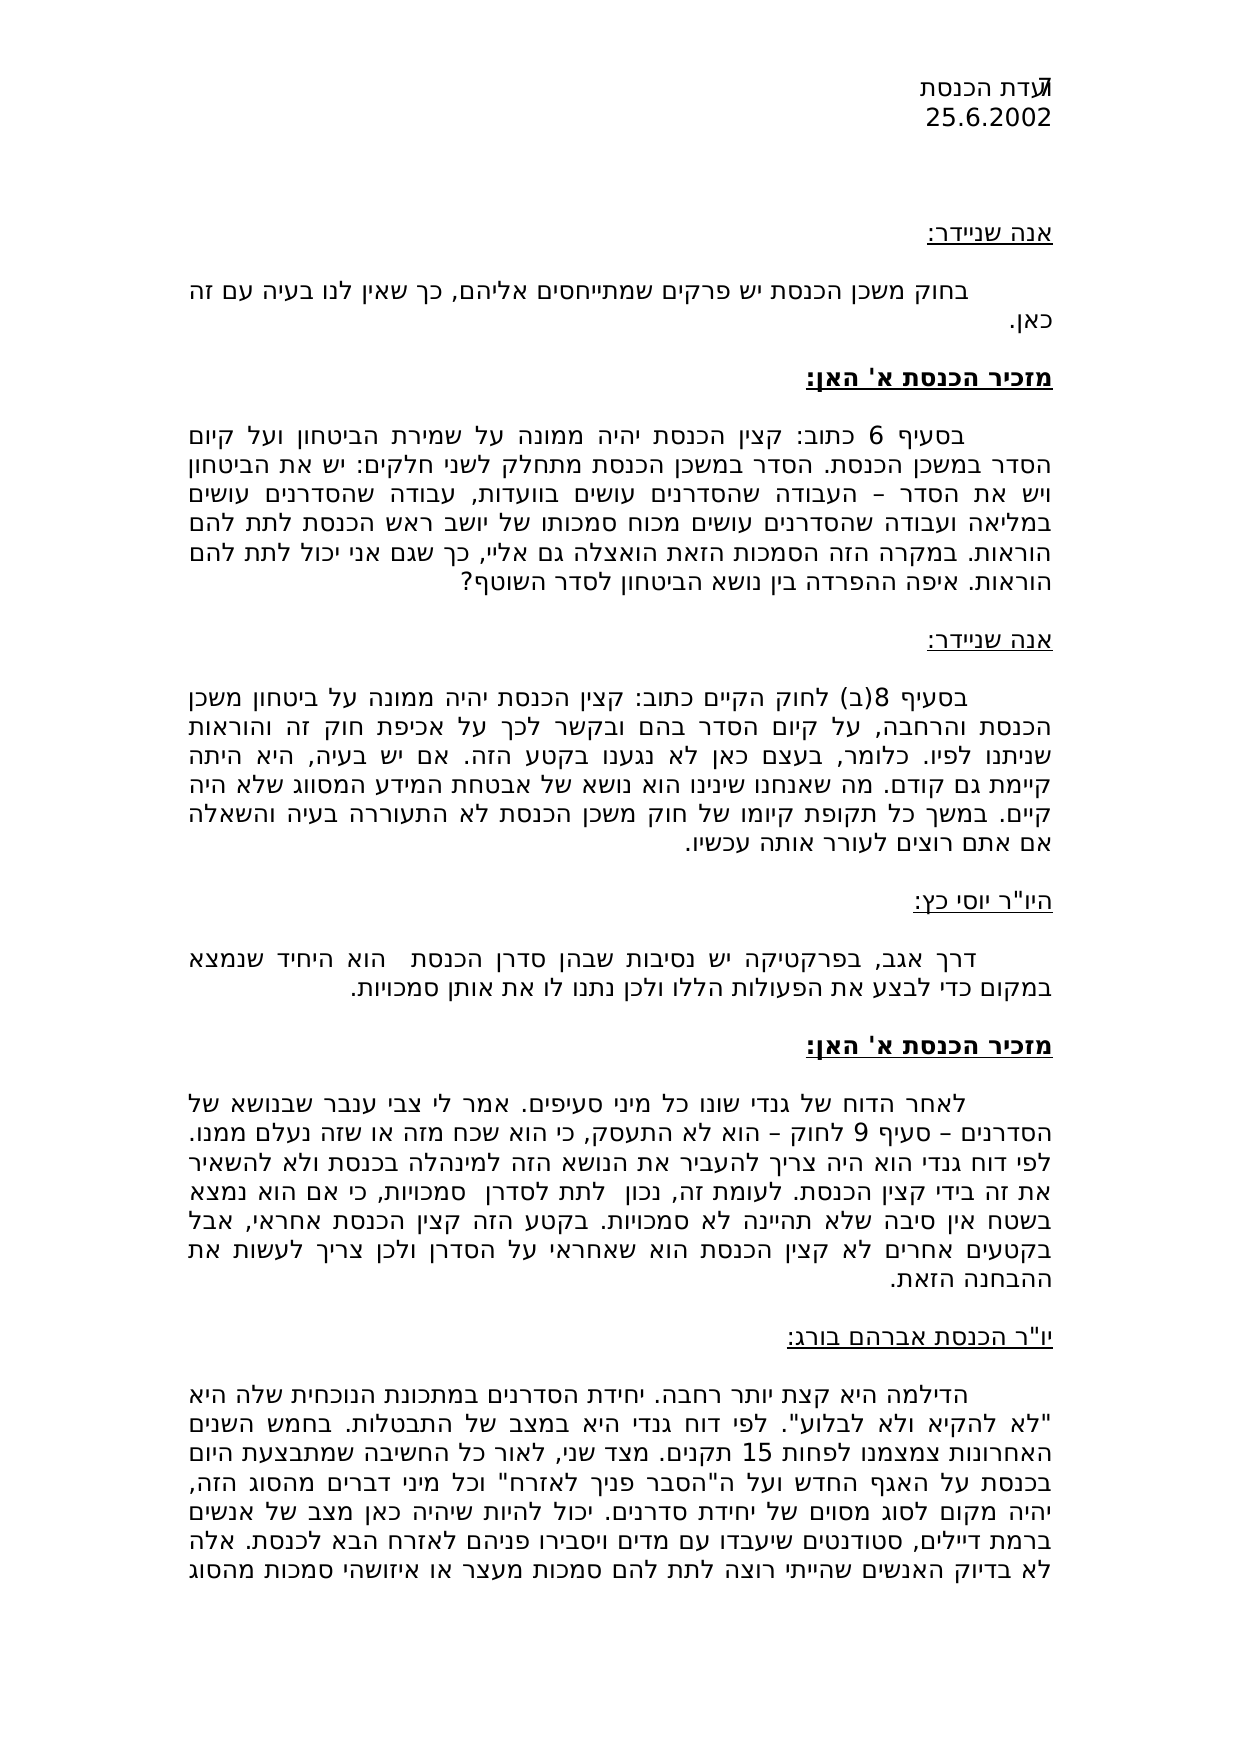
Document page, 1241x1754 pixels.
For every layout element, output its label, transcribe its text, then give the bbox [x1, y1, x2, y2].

text בסעיף 8(ב) לחוק הקיים כתוב: קצין הכנסת יהיה ממונה על ביטחון משכן הכנסת והרחבה, על קיום הסדר בהם ובקשר לכך על אכיפת חוק זה והוראות שניתנו לפיו. כלומר, בעצם כאן לא נגענו בקטע הזה. אם יש בעיה, היא היתה קיימת גם קודם. מה שאנחנו שינינו הוא נושא של אבטחת המידע המסווג שלא היה קיים. במשך כל תקופת קיומו של חוק משכן הכנסת לא התעוררה בעיה והשאלה אם אתם רוצים לעורר אותה עכשיו. [187, 683, 1053, 858]
text מזכיר הכנסת א' האן: [187, 363, 1053, 392]
text לאחר הדוח של גנדי שונו כל מיני סעיפים. אמר לי צבי ענבר שבנושא של הסדרנים – סעיף 9 לחוק – הוא לא התעסק, כי הוא שכח מזה או שזה נעלם ממנו. לפי דוח גנדי הוא היה צריך להעביר את הנושא הזה למינהלה בכנסת ולא להשאיר את זה בידי קצין הכנסת. לעומת זה, נכון לתת לסדרן סמכויות, כי אם הוא נמצא בשטח אין סיבה שלא תהיינה לא סמכויות. בקטע הזה קצין הכנסת אחראי, אבל בקטעים אחרים לא קצין הכנסת הוא שאחראי על הסדרן ולכן צריך לעשות את ההבחנה הזאת. [187, 1089, 1053, 1293]
text אנה שניידר: [187, 625, 1053, 654]
text יו"ר הכנסת אברהם בורג: [187, 1322, 1053, 1351]
text דרך אגב, בפרקטיקה יש נסיבות שבהן סדרן הכנסת הוא היחיד שנמצא במקום כדי לבצע את הפעולות הללו ולכן נתנו לו את אותן סמכויות. [187, 944, 1053, 1003]
text אנה שניידר: [187, 218, 1053, 247]
text בחוק משכן הכנסת יש פרקים שמתייחסים אליהם, כך שאין לנו בעיה עם זה כאן. [187, 276, 1053, 334]
text היו"ר יוסי כץ: [187, 886, 1053, 916]
text מזכיר הכנסת א' האן: [187, 1031, 1053, 1061]
text בסעיף 6 כתוב: קצין הכנסת יהיה ממונה על שמירת הביטחון ועל קיום הסדר במשכן הכנסת. הסדר במשכן הכנסת מתחלק לשני חלקים: יש את הביטחון ויש את הסדר – העבודה שהסדרנים עושים בוועדות, עבודה שהסדרנים עושים במליאה ועבודה שהסדרנים עושים מכוח סמכותו של יושב ראש הכנסת לתת להם הוראות. במקרה הזה הסמכות הזאת הואצלה גם אליי, כך שגם אני יכול לתת להם הוראות. איפה ההפרדה בין נושא הביטחון לסדר השוטף? [187, 421, 1053, 596]
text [187, 1380, 1053, 1584]
